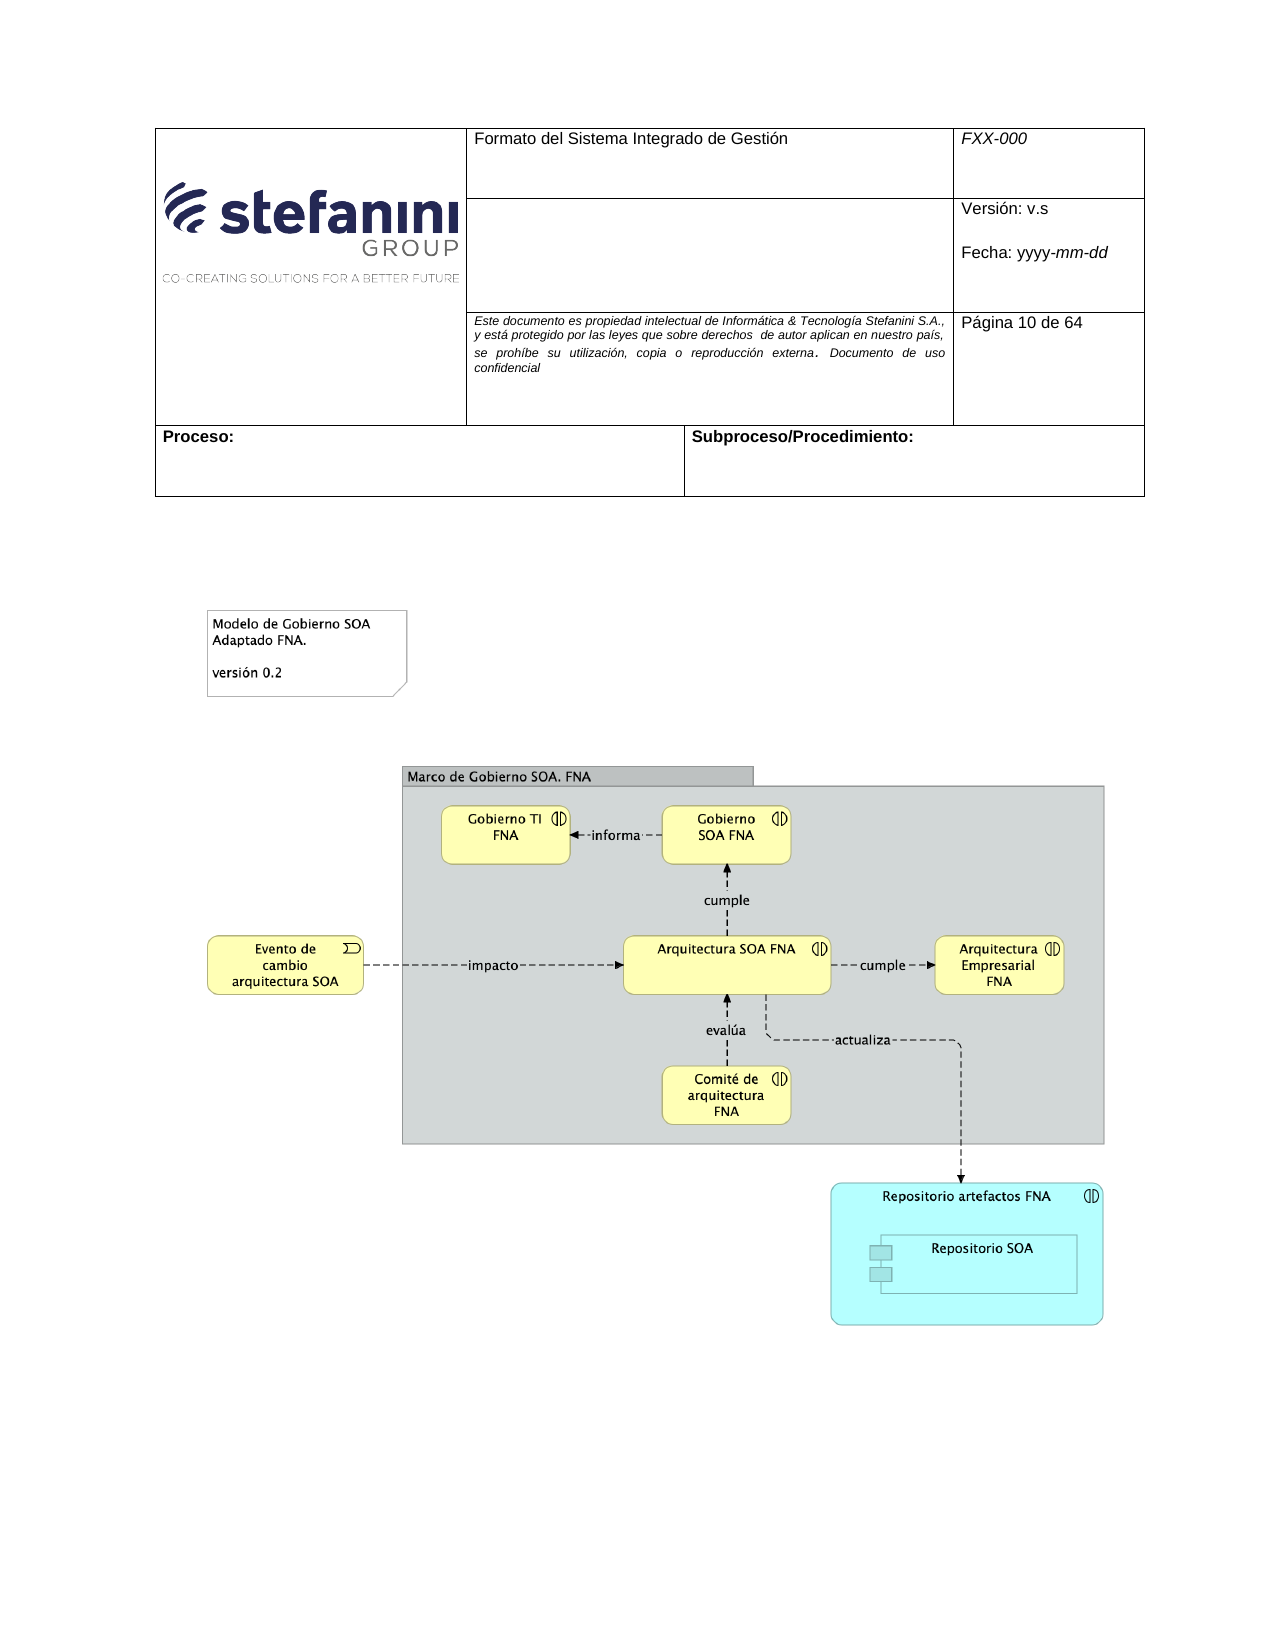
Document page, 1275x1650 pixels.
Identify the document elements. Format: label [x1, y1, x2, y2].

picture [162, 182, 460, 286]
picture [196, 599, 1115, 1336]
